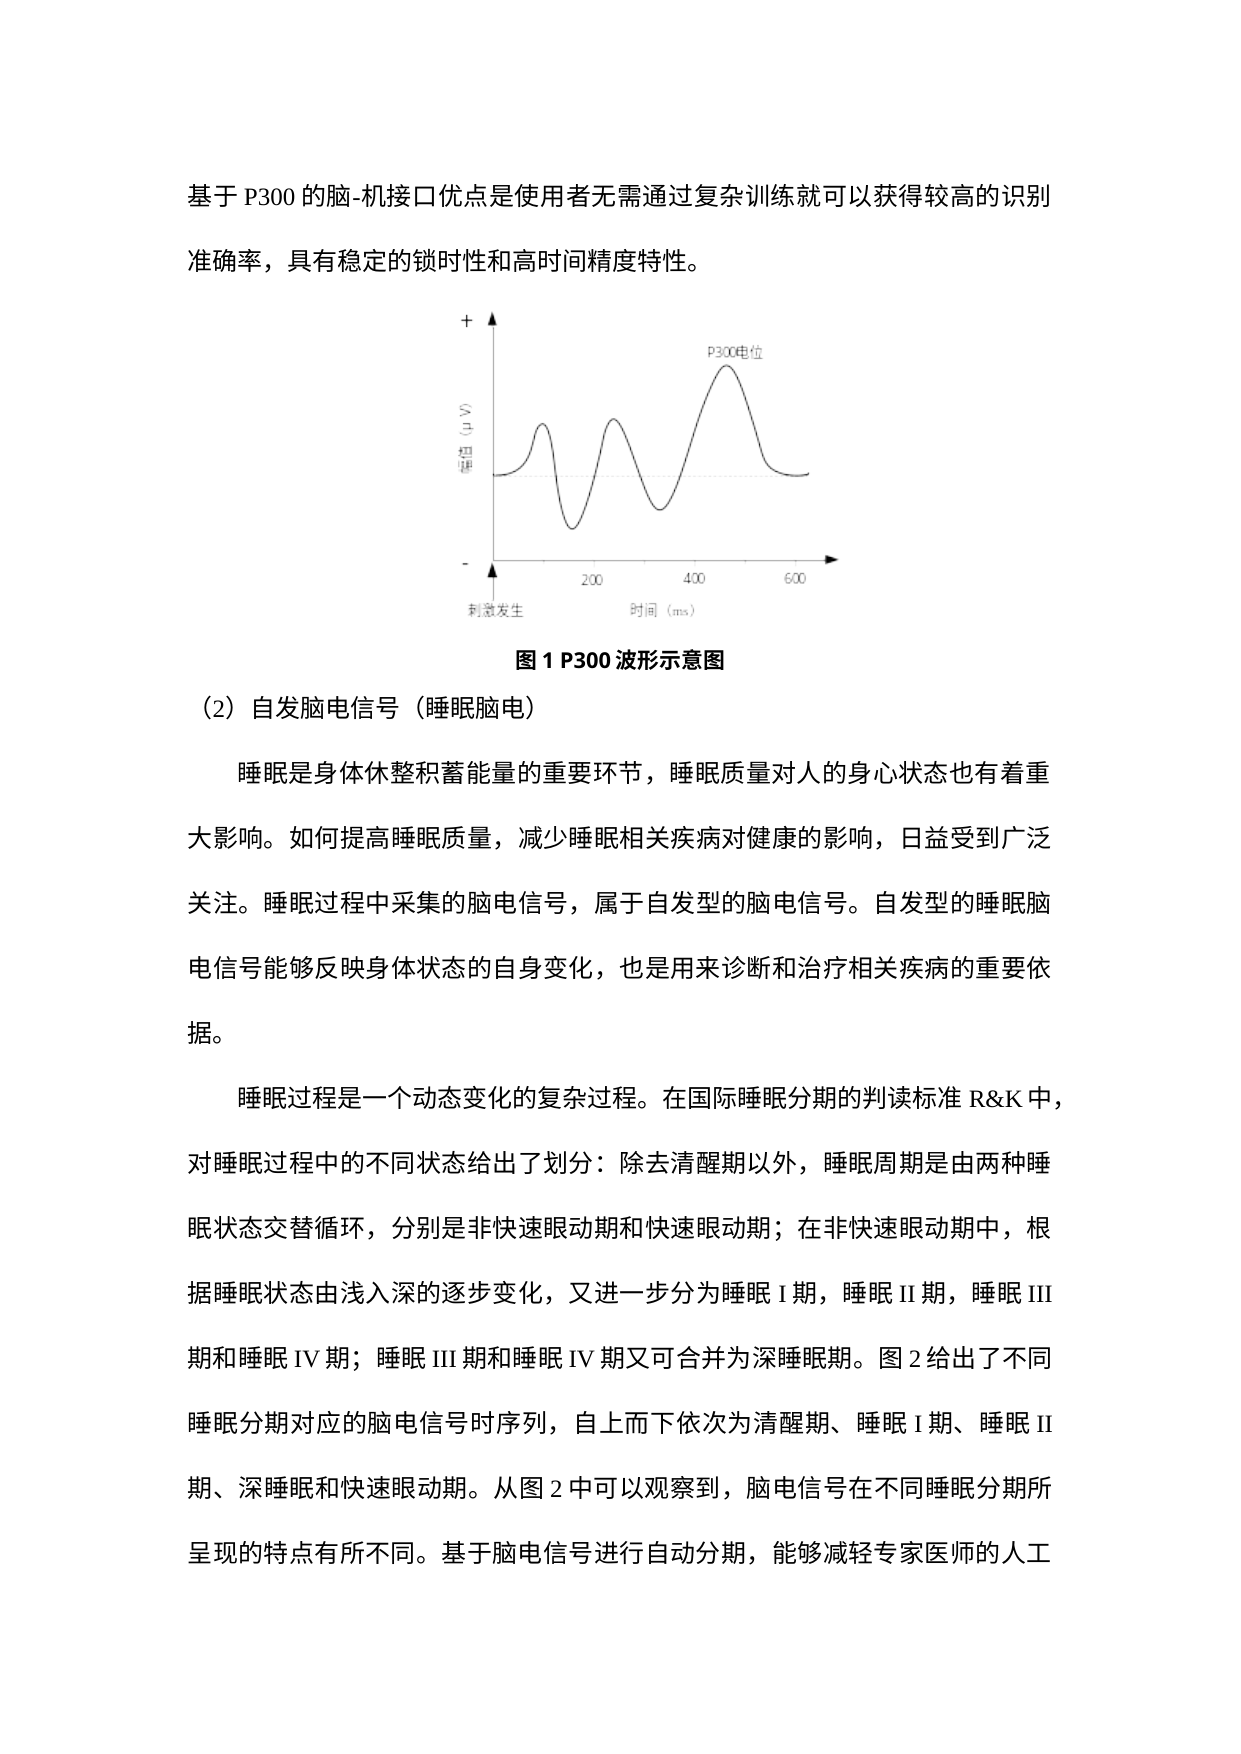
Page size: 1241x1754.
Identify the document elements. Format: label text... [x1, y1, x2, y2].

text （2）自发脑电信号（睡眠脑电） [187, 674, 1053, 739]
text 睡眠是身体休整积蓄能量的重要环节，睡眠质量对人的身心状态也有着重大影响。如何提高睡眠质量，减少睡眠相关疾病对健康的影响，日益受到广泛关注。睡眠过程中采集的脑电信号，属于自发型的脑电信号。自发型的睡眠脑电信号能够反映身体状态的自身变化，也是用来诊断和治疗相关疾病的重要依据。 [187, 739, 1053, 1064]
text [187, 162, 1053, 292]
text 图1 P300波形示意图 [187, 643, 1053, 674]
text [187, 1064, 1053, 1584]
